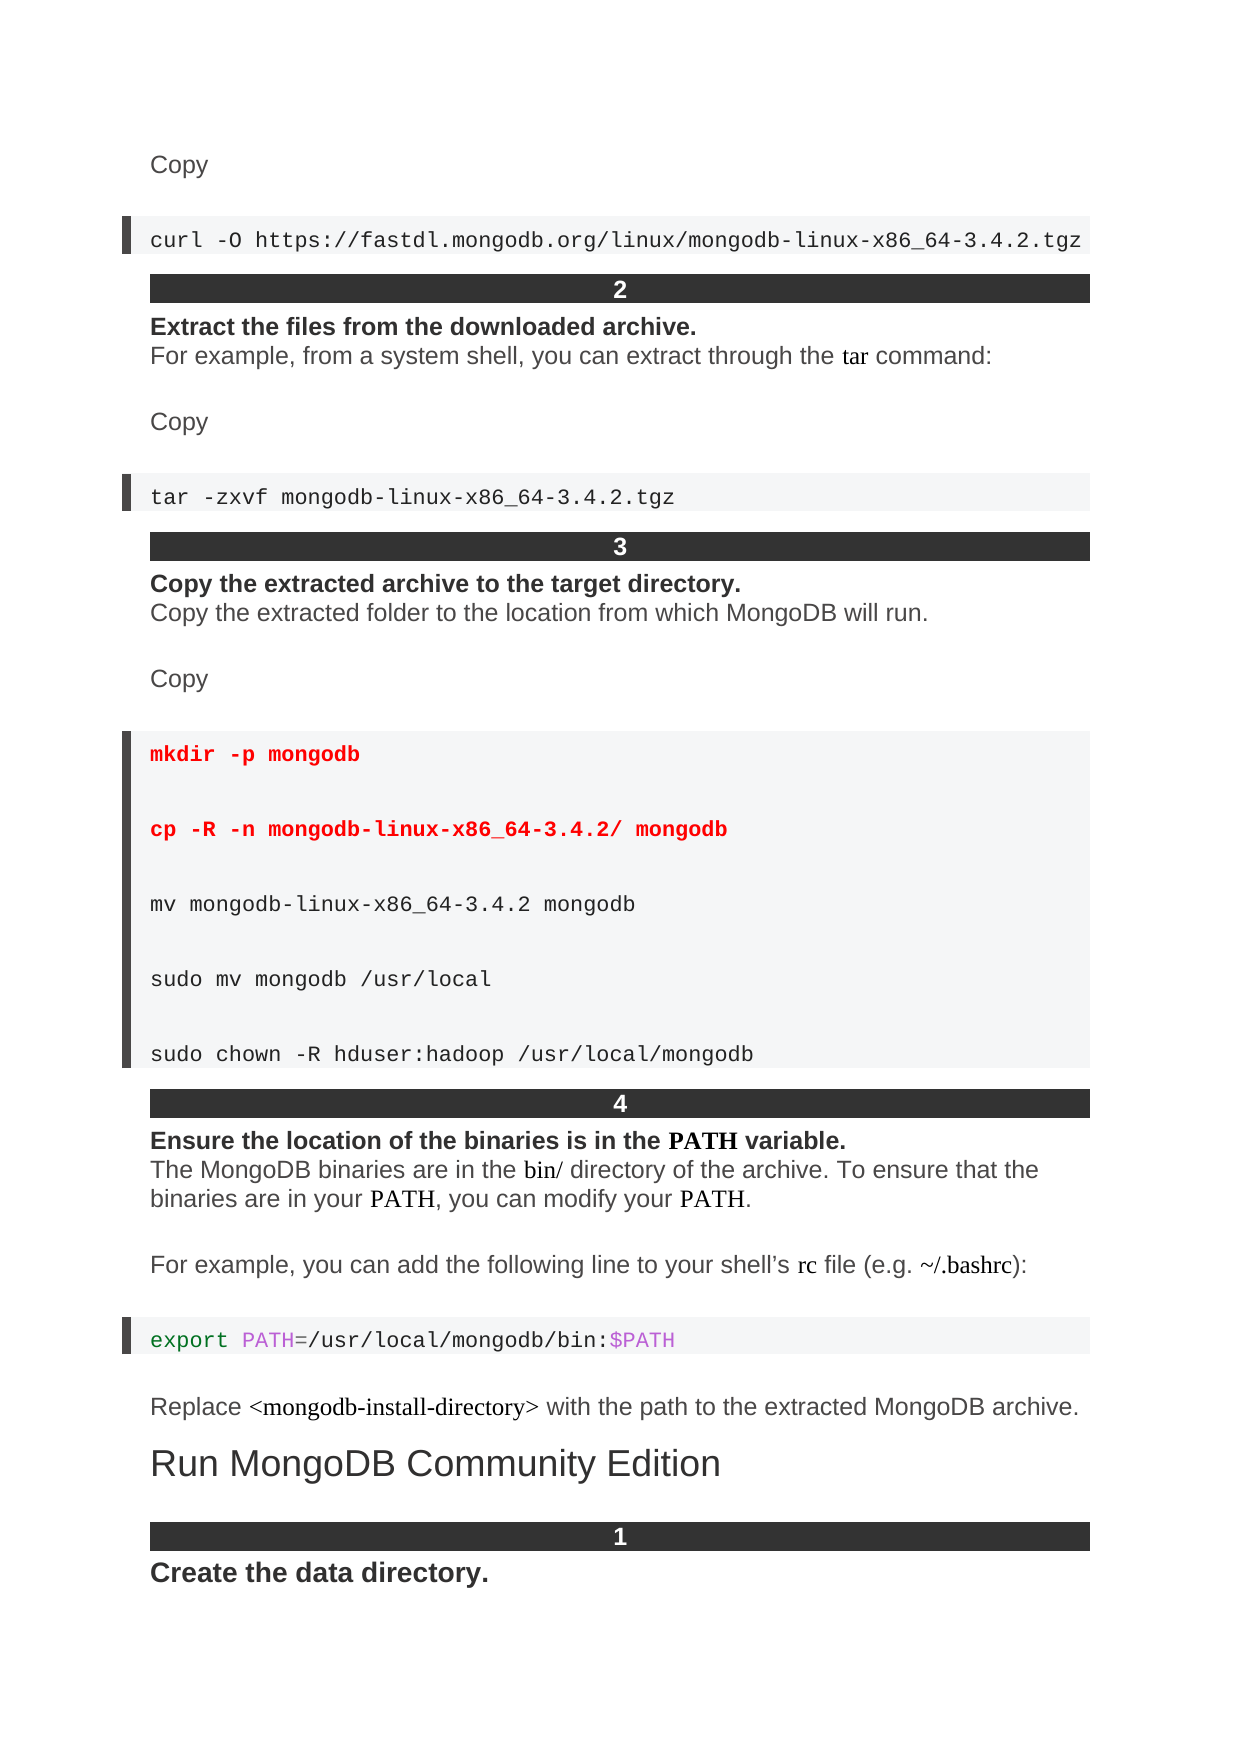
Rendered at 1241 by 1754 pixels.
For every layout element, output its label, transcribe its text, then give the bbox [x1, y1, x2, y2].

text Copy the extracted archive to the target directory. [150, 561, 1090, 598]
text 4 [150, 1089, 1090, 1118]
text 1 [150, 1522, 1090, 1551]
text sudo chown -R hduser:hadoop /usr/local/mongodb [131, 1031, 1090, 1068]
text sudo mv mongodb /usr/local [131, 956, 1090, 993]
text Create the data directory. [150, 1551, 1090, 1588]
text tar -zxvf mongodb-linux-x86_64-3.4.2.tgz [122, 473, 1090, 511]
text curl -O https://fastdl.mongodb.org/linux/mongodb-linux-x86_64-3.4.2.tgz [131, 216, 1090, 254]
text Replace <mongodb-install-directory> with the path to the extracted MongoDB archive. [150, 1392, 1090, 1421]
text Ensure the location of the binaries is in the PATH variable. [150, 1118, 1090, 1155]
text The MongoDB binaries are in the bin/ directory of the archive. To ensure that the binaries are in your PATH, you can modify your PATH. [150, 1155, 1090, 1213]
text mv mongodb-linux-x86_64-3.4.2 mongodb [131, 881, 1090, 918]
text For example, you can add the following line to your shell’s rc file (e.g. ~/.bashrc): [150, 1250, 1090, 1279]
text For example, from a system shell, you can extract through the tar command: [150, 341, 1090, 370]
text cp -R -n mongodb-linux-x86_64-3.4.2/ mongodb [131, 806, 1090, 843]
text Copy [150, 664, 1090, 693]
text Extract the files from the downloaded archive. [150, 303, 1090, 341]
text Run MongoDB Community Edition [150, 1441, 1090, 1484]
text Copy [150, 407, 1090, 436]
text Copy the extracted folder to the location from which MongoDB will run. [150, 598, 1090, 627]
text Copy [150, 150, 1090, 179]
text 2 [150, 274, 1090, 303]
text 3 [150, 532, 1090, 561]
text export PATH=/usr/local/mongodb/bin:$PATH [131, 1317, 1090, 1354]
text mkdir -p mongodb [131, 731, 1090, 768]
